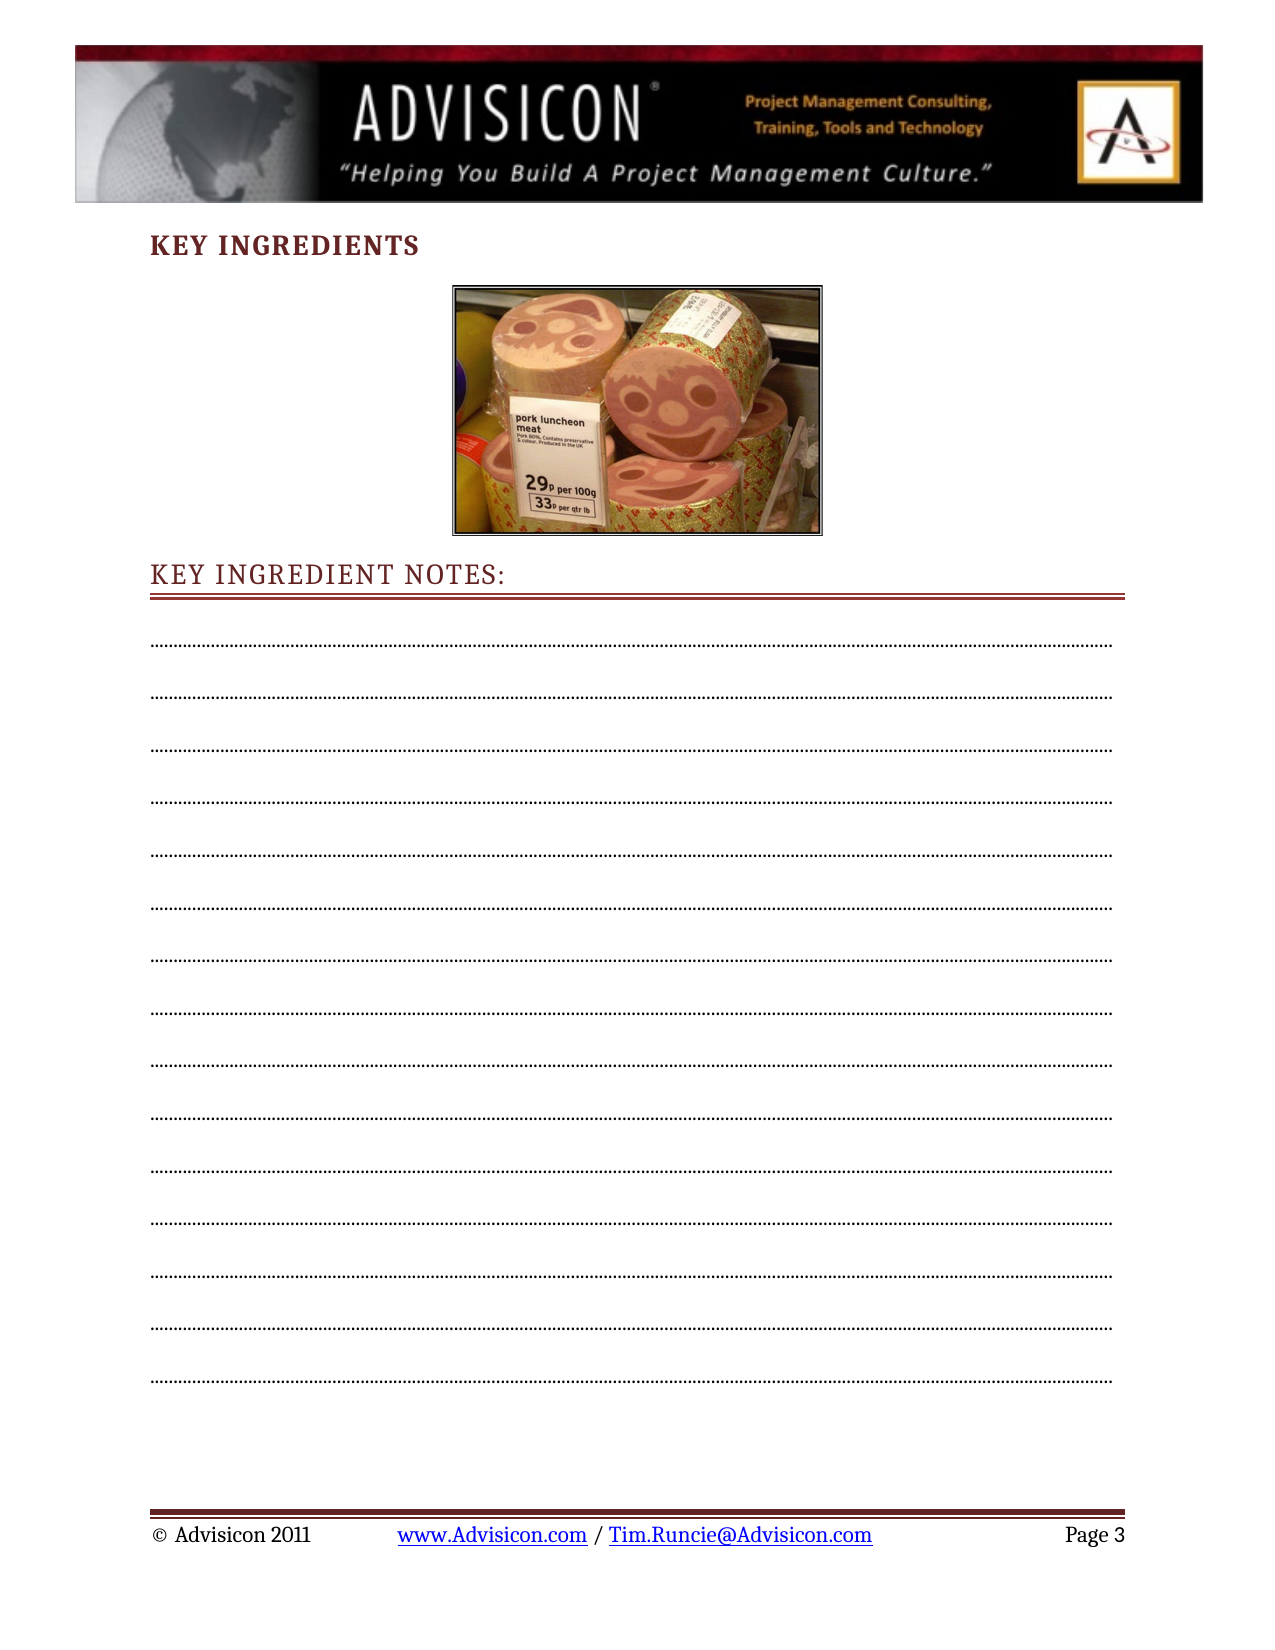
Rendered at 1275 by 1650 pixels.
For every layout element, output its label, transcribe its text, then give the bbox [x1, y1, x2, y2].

picture [75, 45, 1204, 203]
picture [452, 285, 823, 536]
subtitle Key Ingredient Notes: [150, 558, 1125, 593]
subtitle Key INgredients [150, 229, 1125, 263]
